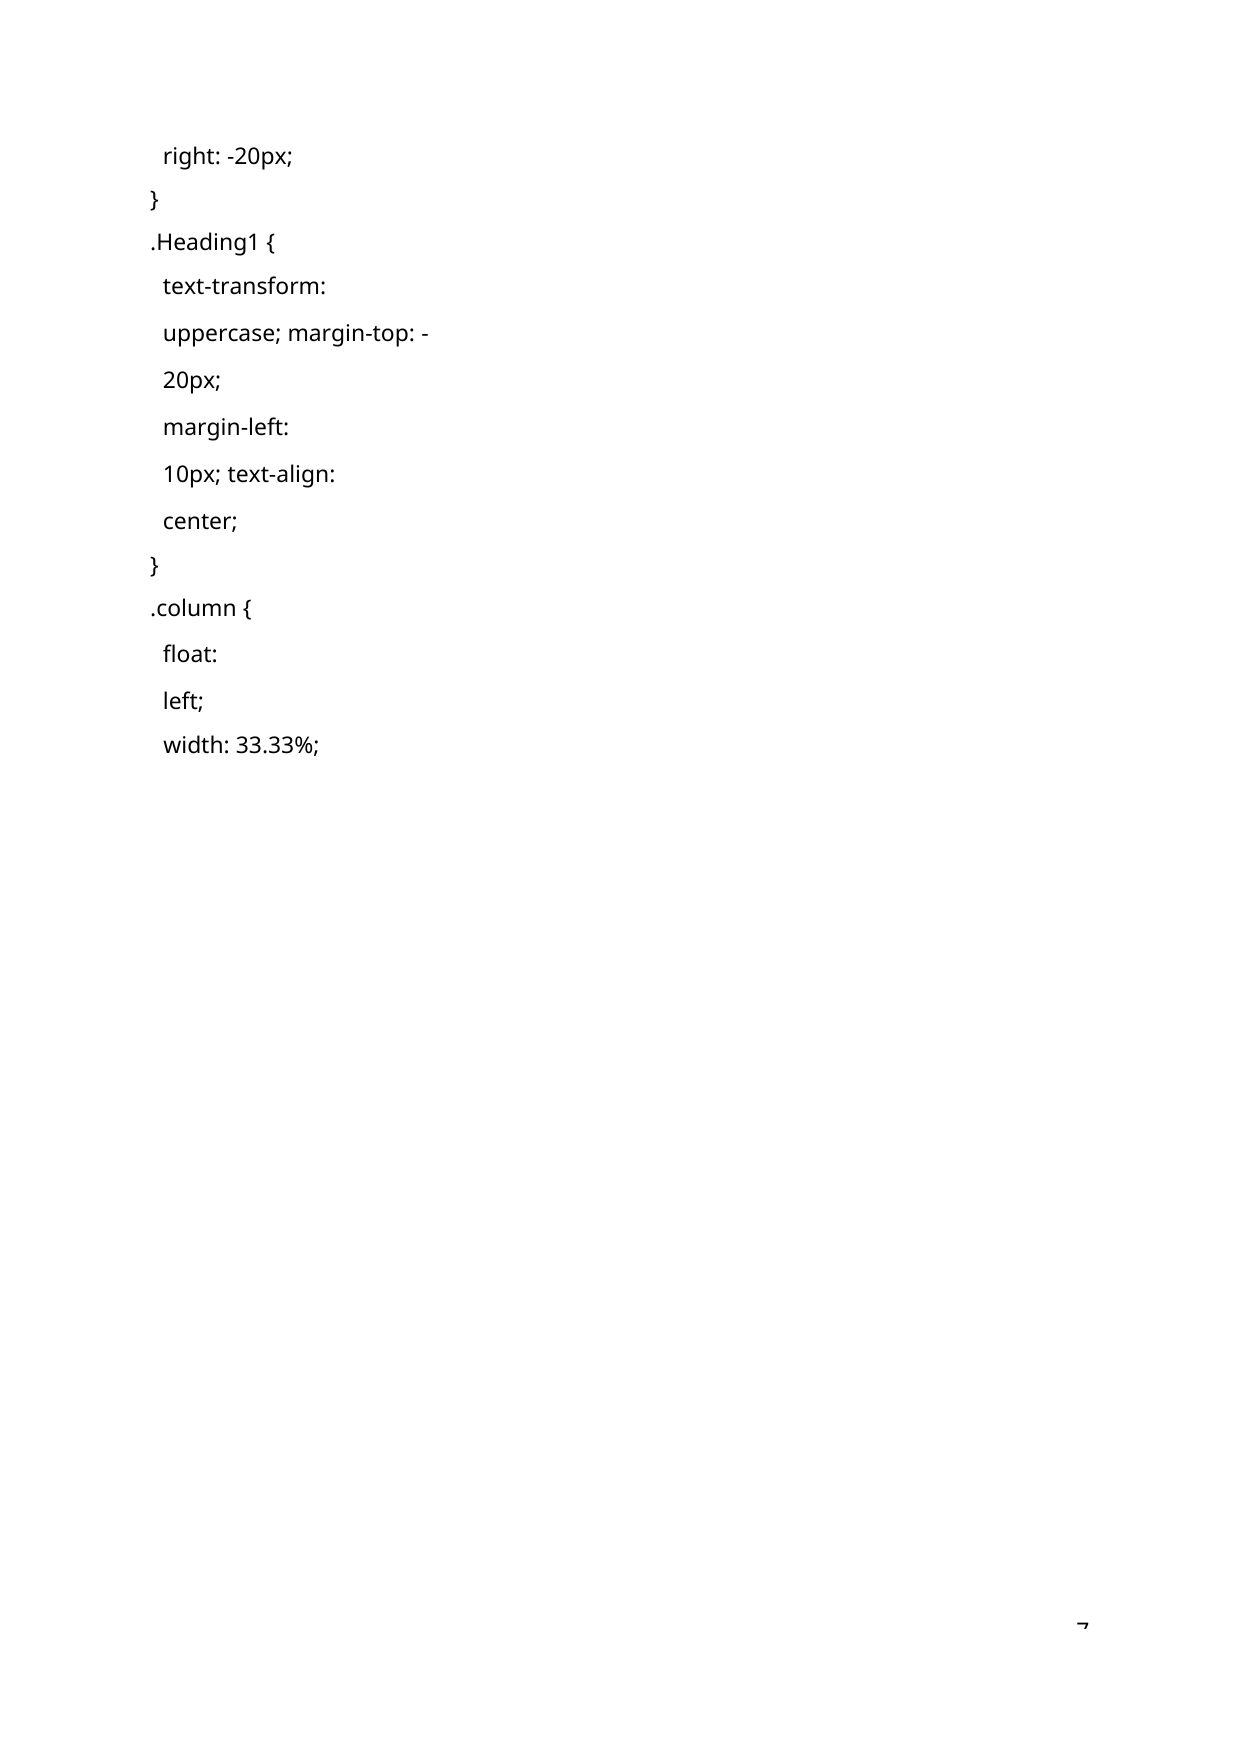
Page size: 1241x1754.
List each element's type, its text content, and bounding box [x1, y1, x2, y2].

text .column { float: left; [150, 592, 256, 717]
text margin-left: 10px; text-align: center; [163, 411, 340, 536]
text .Heading1 { [150, 226, 1186, 257]
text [163, 139, 362, 171]
text width: 33.33%; [163, 732, 1186, 758]
text } [150, 552, 1186, 578]
text } [150, 186, 1186, 213]
text text-transform: uppercase; margin-top: -20px; [163, 270, 431, 395]
